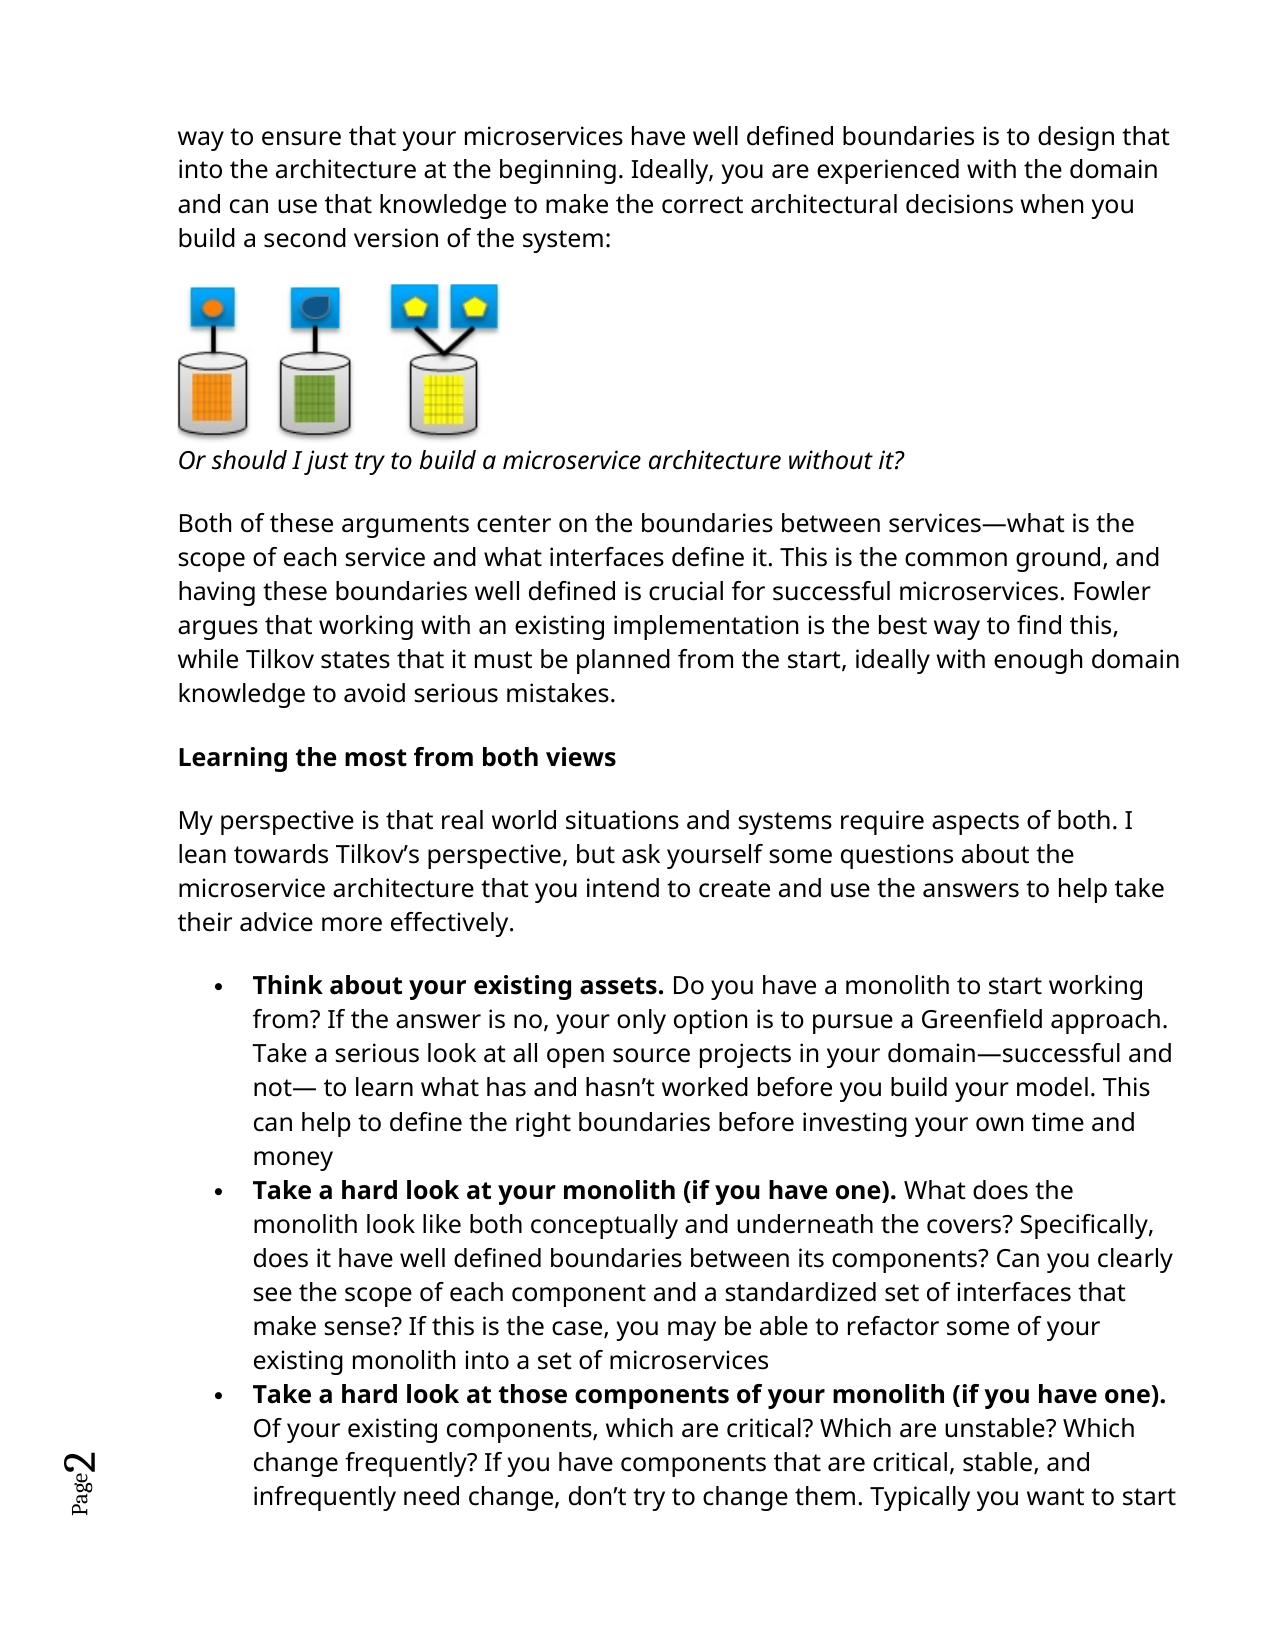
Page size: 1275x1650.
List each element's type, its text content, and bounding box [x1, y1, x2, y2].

text Learning the most from both views [177, 739, 1186, 773]
list Take a hard look at your monolith (if you have one). What does the monolith look like both conceptually and underneath the covers? Specifically, does it have well defined boundaries between its components? Can you clearly see the scope of each component and a standardized set of interfaces that make sense? If this is the case, you may be able to refactor some of your existing monolith into a set of microservices [215, 1172, 1186, 1377]
list Think about your existing assets. Do you have a monolith to start working from? If the answer is no, your only option is to pursue a Greenfield approach. Take a serious look at all open source projects in your domain—successful and not— to learn what has and hasn’t worked before you build your model. This can help to define the right boundaries before investing your own time and money [215, 968, 1186, 1172]
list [215, 1377, 1186, 1513]
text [177, 118, 1186, 254]
text Both of these arguments center on the boundaries between services—what is the scope of each service and what interfaces define it. This is the common ground, and having these boundaries well defined is crucial for successful microservices. Fowler argues that working with an existing implementation is the best way to find this, while Tilkov states that it must be planned from the start, ideally with enough domain knowledge to avoid serious mistakes. [177, 506, 1186, 710]
text My perspective is that real world situations and systems require aspects of both. I lean towards Tilkov’s perspective, but ask yourself some questions about the microservice architecture that you intend to create and use the answers to help take their advice more effectively. [177, 802, 1186, 939]
picture [177, 283, 501, 443]
